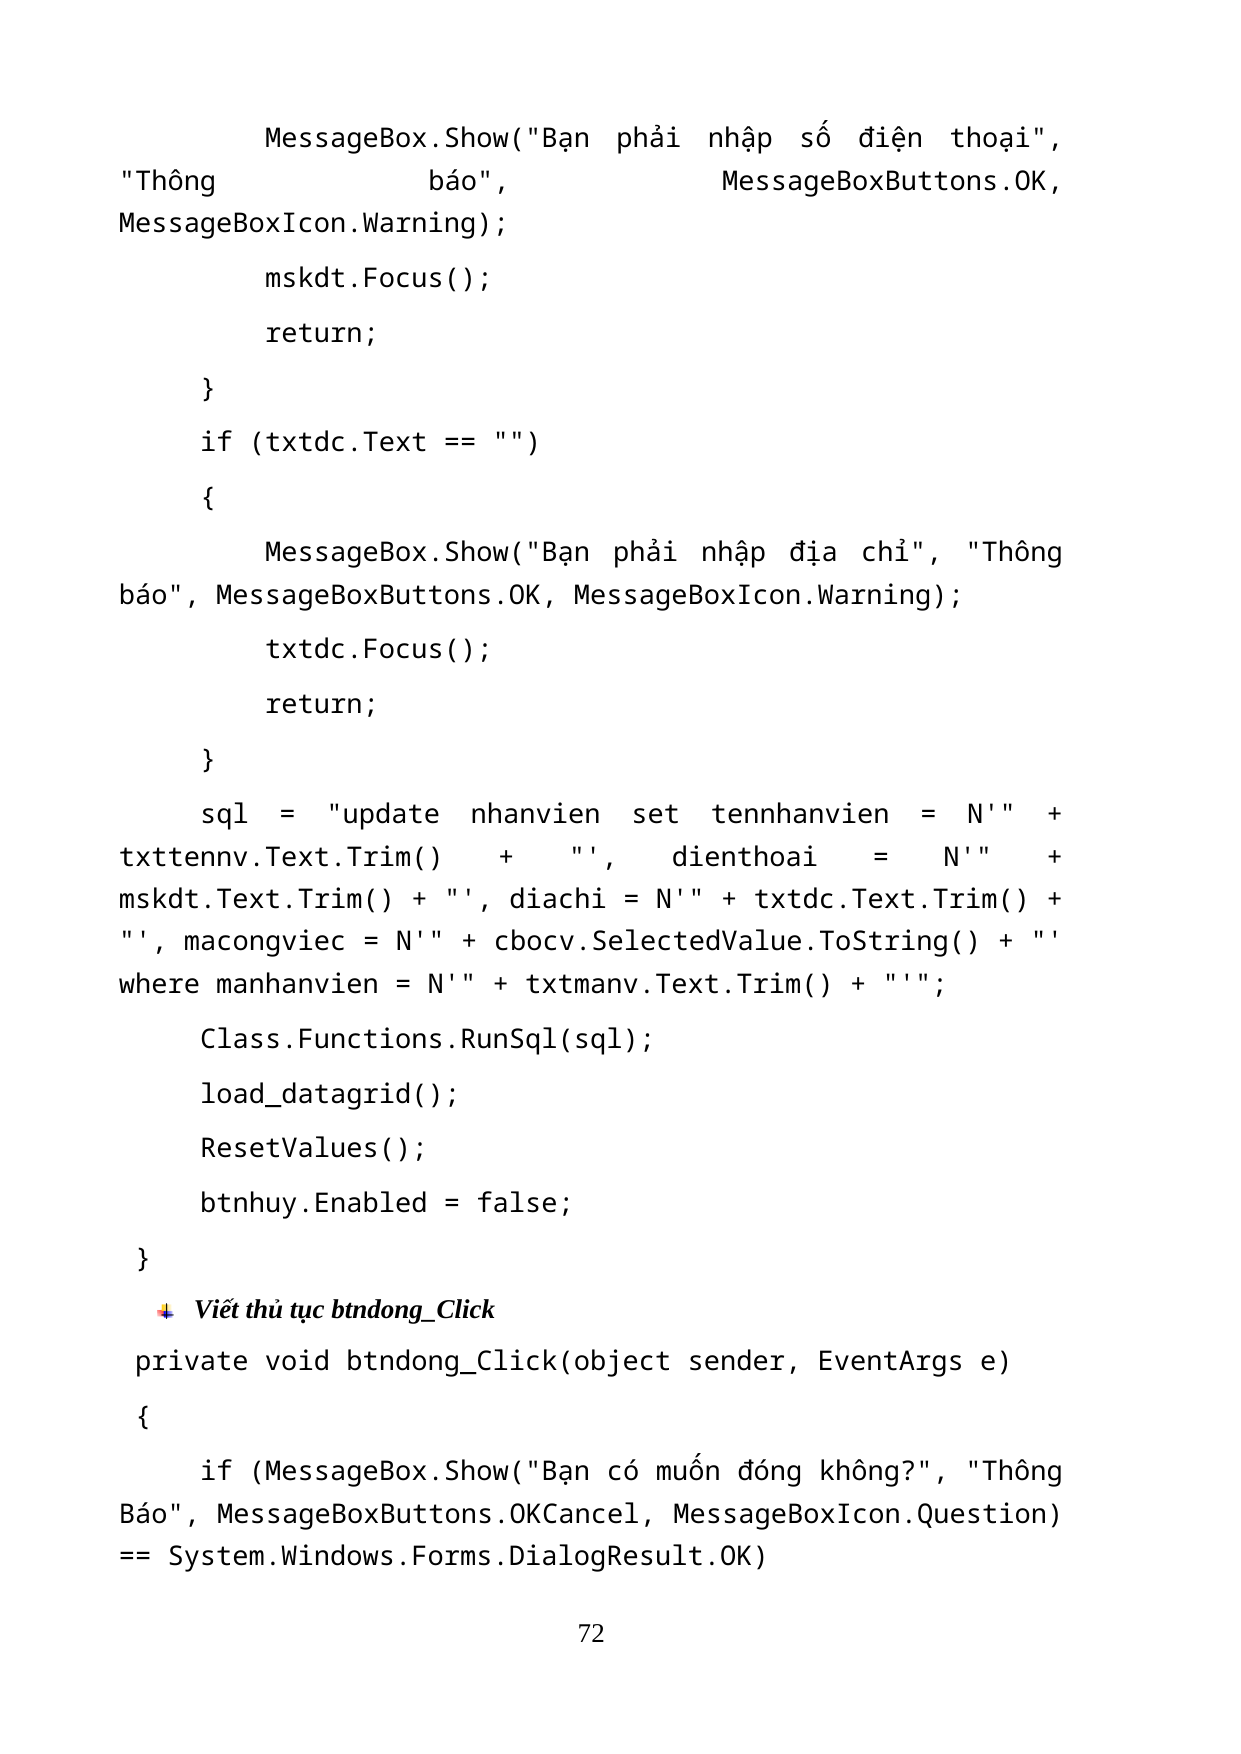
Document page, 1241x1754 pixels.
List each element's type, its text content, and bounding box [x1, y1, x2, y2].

text return; [118, 685, 1063, 722]
text btnhuy.Enabled = false; [118, 1184, 1063, 1221]
list Viết thủ tục btndong_Click [156, 1294, 1063, 1325]
text if (txtdc.Text == "") [118, 423, 1063, 460]
text mskdt.Focus(); [118, 258, 1063, 295]
picture [157, 1302, 174, 1319]
text load_datagrid(); [118, 1074, 1063, 1111]
text } [118, 740, 1063, 777]
text sql = "update nhanvien set tennhanvien = N'" + txttennv.Text.Trim() + "', dienthoai = N'" + mskdt.Text.Trim() + "', diachi = N'" + txtdc.Text.Trim() + "', macongviec = N'" + cbocv.SelectedValue.ToString() + "' where manhanvien = N'" + txtmanv.Text.Trim() + "'"; [118, 795, 1063, 1001]
text { [118, 478, 1063, 515]
text private void btndong_Click(object sender, EventArgs e) [118, 1342, 1063, 1379]
text } [118, 1239, 1063, 1276]
text txtdc.Focus(); [118, 630, 1063, 667]
text MessageBox.Show("Bạn phải nhập số điện thoại", "Thông báo", MessageBoxButtons.OK, MessageBoxIcon.Warning); [118, 118, 1063, 240]
text } [118, 368, 1063, 405]
text Class.Functions.RunSql(sql); [118, 1019, 1063, 1056]
text if (MessageBox.Show("Bạn có muốn đóng không?", "Thông Báo", MessageBoxButtons.OKCancel, MessageBoxIcon.Question) == System.Windows.Forms.DialogResult.OK) [118, 1452, 1063, 1573]
text ResetValues(); [118, 1129, 1063, 1166]
text MessageBox.Show("Bạn phải nhập địa chỉ", "Thông báo", MessageBoxButtons.OK, MessageBoxIcon.Warning); [118, 533, 1063, 612]
text return; [118, 313, 1063, 350]
text { [118, 1397, 1063, 1434]
